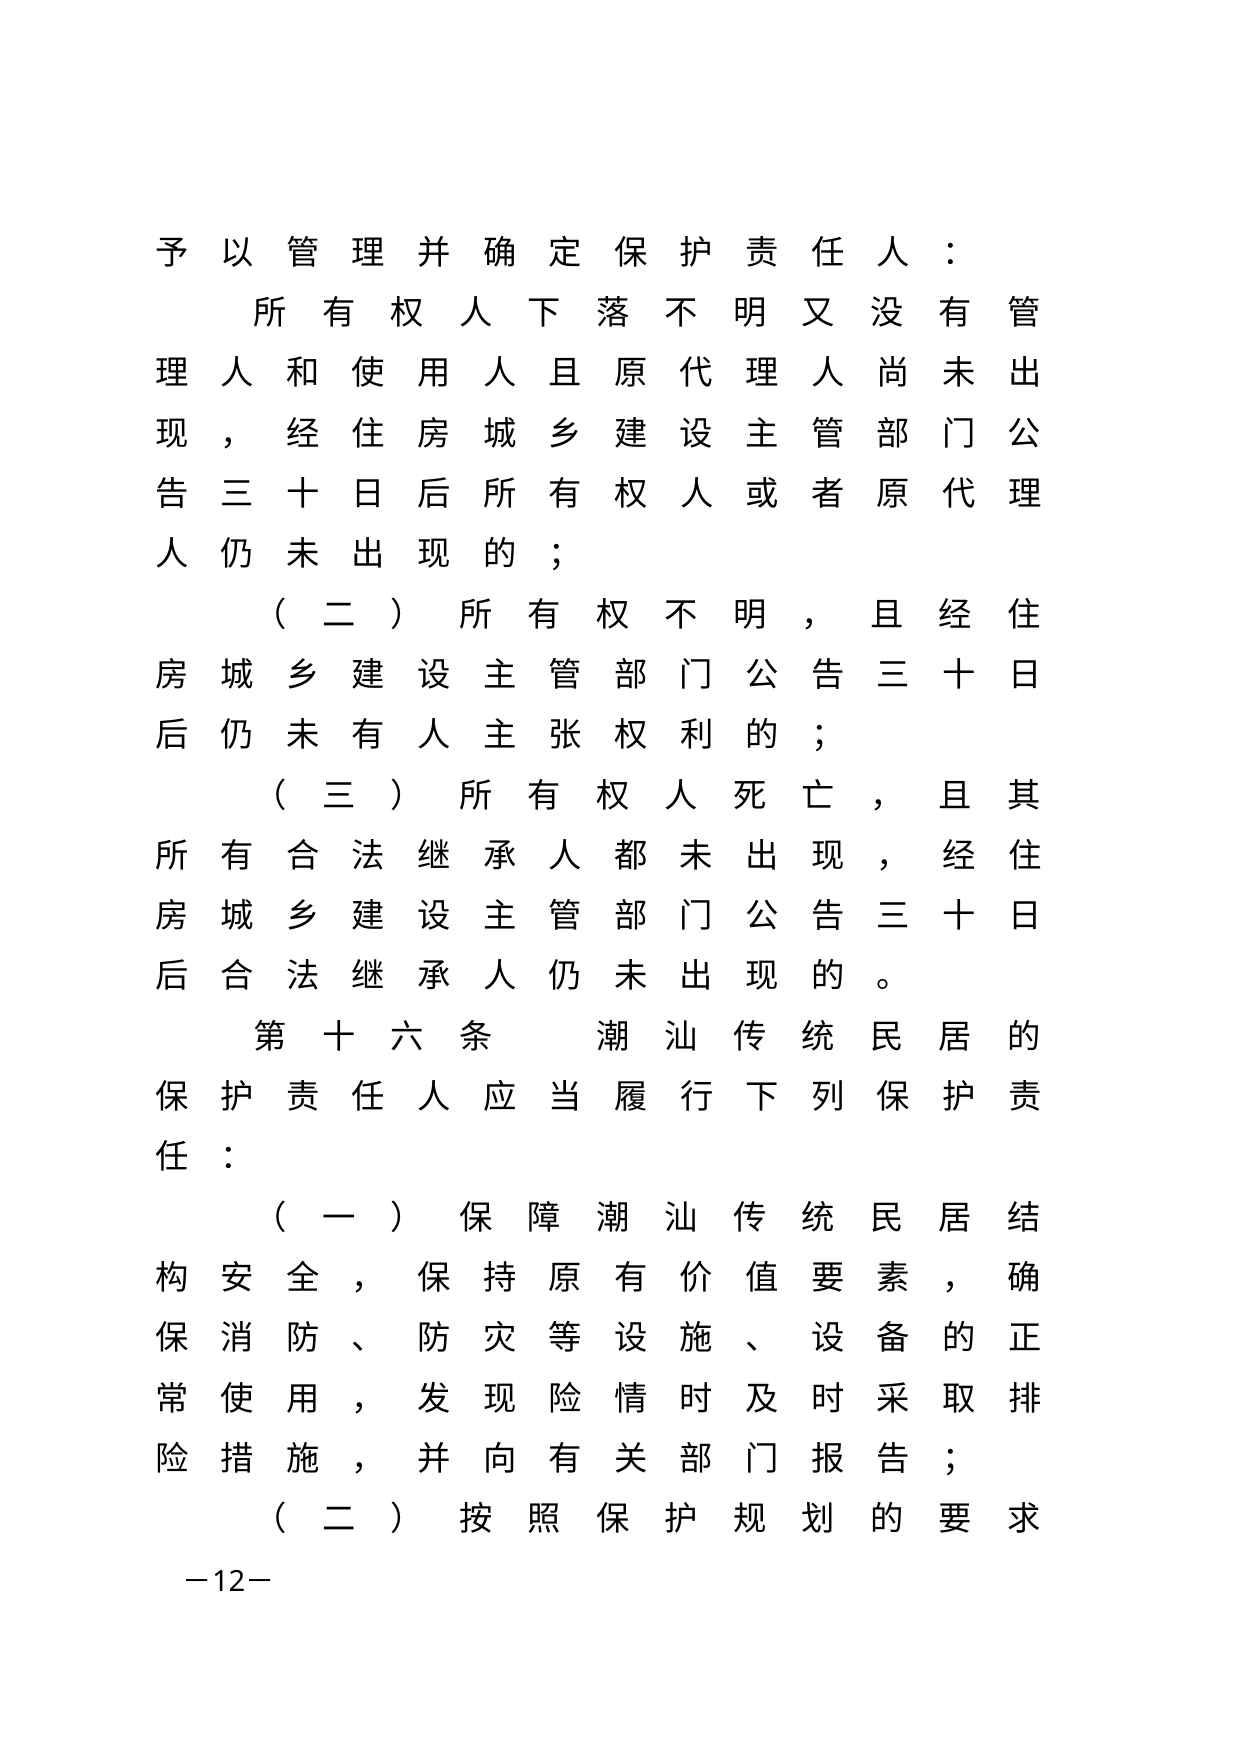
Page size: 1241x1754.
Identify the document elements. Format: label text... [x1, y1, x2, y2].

text 所有权人下落不明又没有管理人和使用人且原代理人尚未出现，经住房城乡建设主管部门公告三十日后所有权人或者原代理人仍未出现的； [155, 280, 1073, 581]
text （二）按照保护规划的要求使用、利用、维护、修缮潮汕传统民居； [155, 1486, 1073, 1546]
text 第十六条 潮汕传统民居的保护责任人应当履行下列保护责任： [155, 1003, 1073, 1184]
text （三）所有权人死亡，且其所有合法继承人都未出现，经住房城乡建设主管部门公告三十日后合法继承人仍未出现的。 [155, 762, 1073, 1003]
text （二）所有权不明，且经住房城乡建设主管部门公告三十日后仍未有人主张权利的； [155, 581, 1073, 762]
text 潮汕传统民居有下列情形之一的，可以由区（县）人民政府予以管理并确定保护责任人： [155, 219, 1073, 280]
text （一）保障潮汕传统民居结构安全，保持原有价值要素，确保消防、防灾等设施、设备的正常使用，发现险情时及时采取排险措施，并向有关部门报告； [155, 1184, 1073, 1486]
